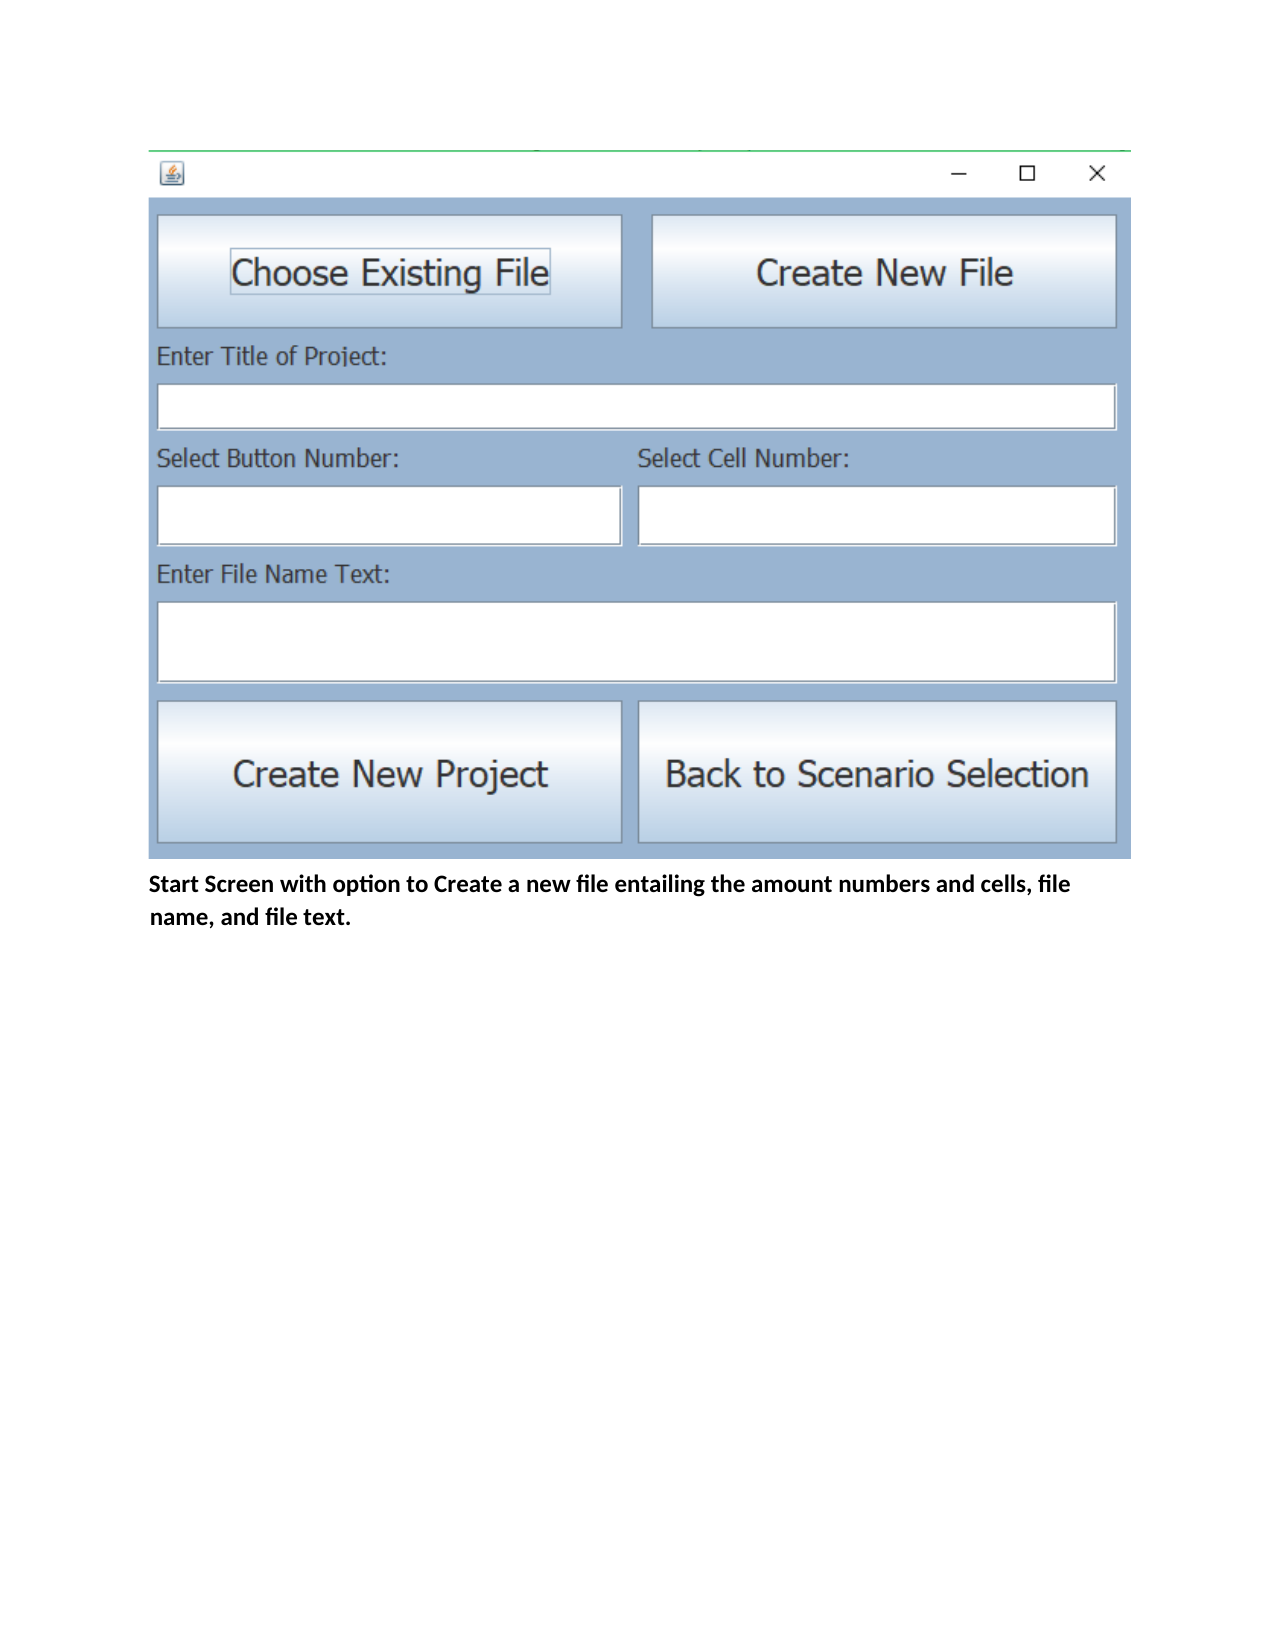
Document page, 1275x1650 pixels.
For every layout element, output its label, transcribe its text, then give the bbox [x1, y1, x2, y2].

picture [148, 150, 1131, 859]
text Start Screen with option to Create a new file entailing the amount numbers and cells, file name, and file text. [148, 868, 1131, 932]
